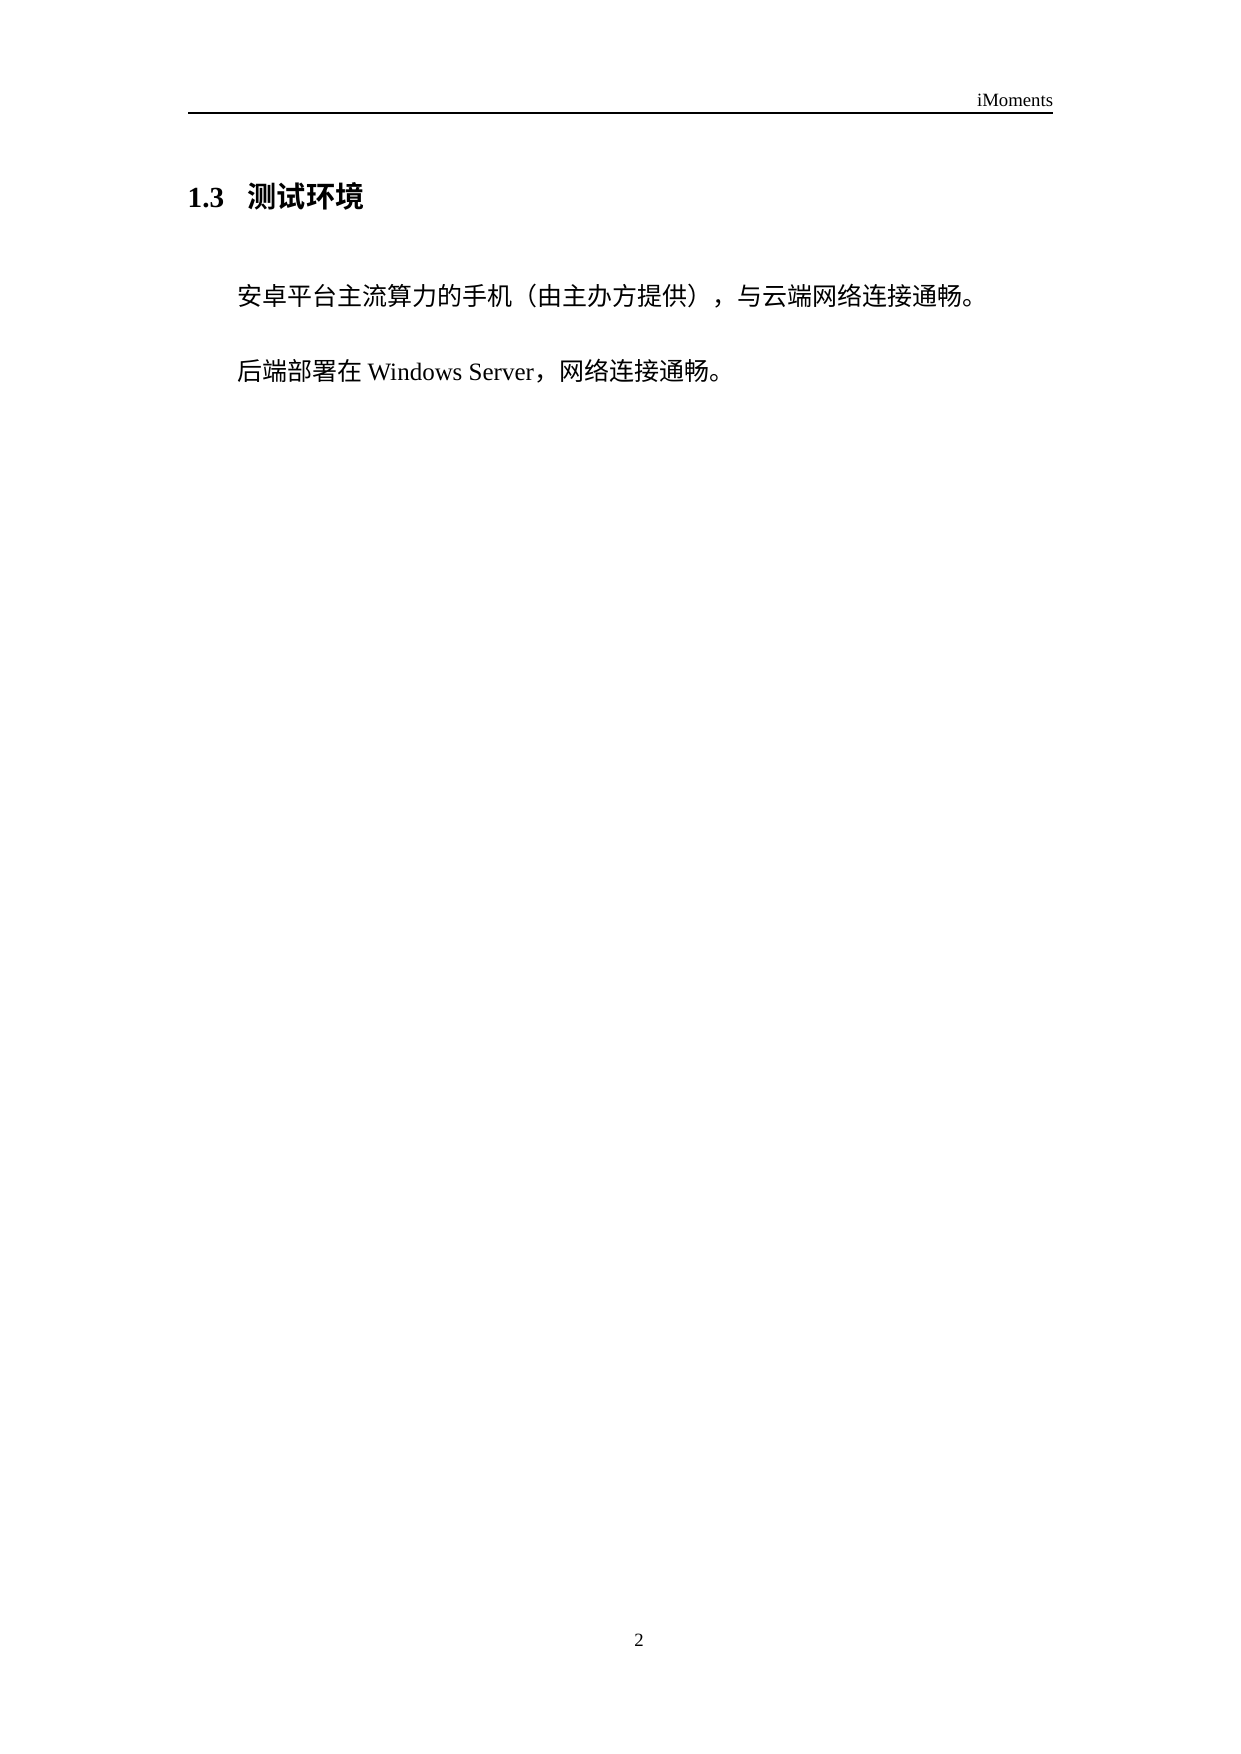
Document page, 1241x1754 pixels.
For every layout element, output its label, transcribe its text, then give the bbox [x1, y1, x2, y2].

subtitle 测试环境 [187, 162, 1053, 227]
text 后端部署在Windows Server，网络连接通畅。 [187, 337, 1053, 402]
text 安卓平台主流算力的手机（由主办方提供），与云端网络连接通畅。 [187, 262, 1053, 327]
